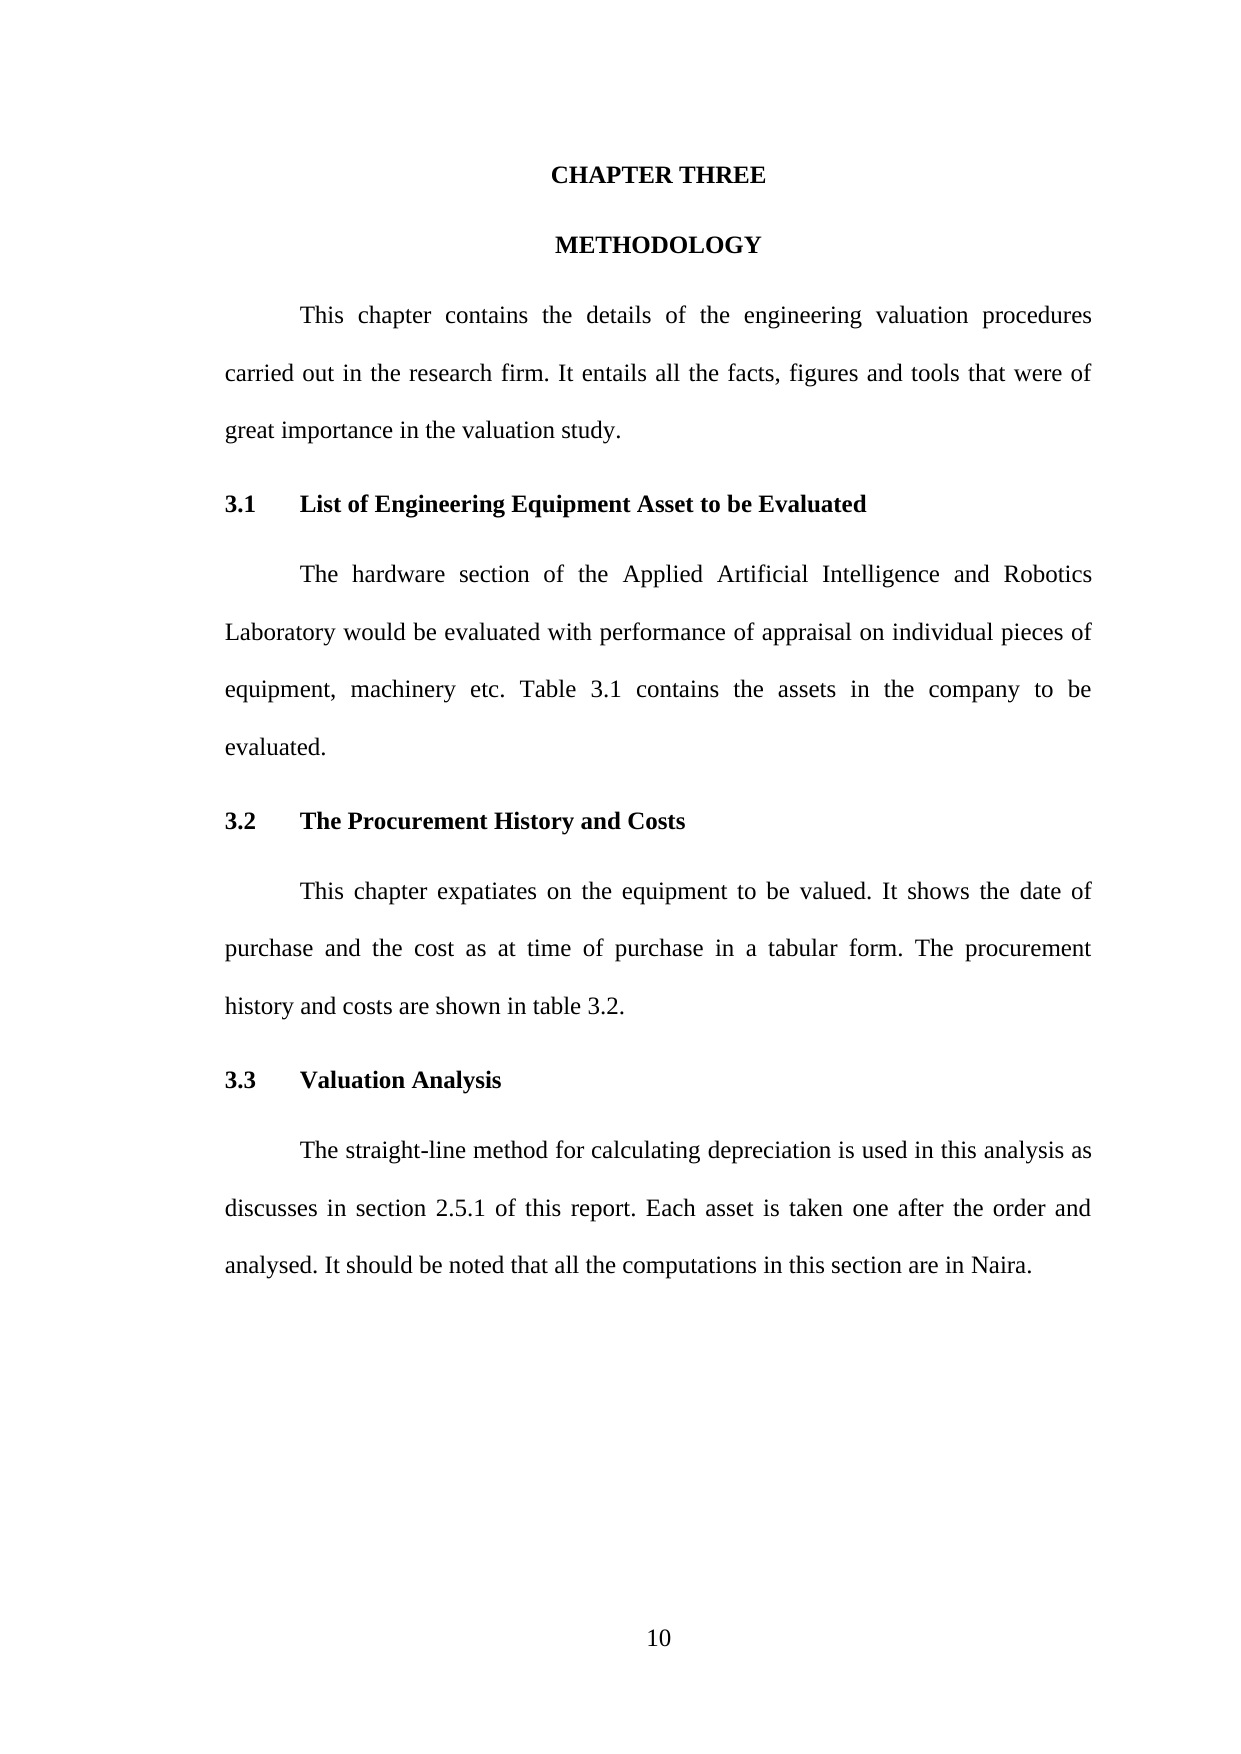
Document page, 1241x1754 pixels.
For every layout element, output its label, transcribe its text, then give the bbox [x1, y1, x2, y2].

subtitle METHODOLOGY [224, 230, 1092, 259]
text This chapter contains the details of the engineering valuation procedures carried out in the research firm. It entails all the facts, figures and tools that were of great importance in the valuation study. [224, 300, 1092, 444]
text The straight-line method for calculating depreciation is used in this analysis as discusses in section 2.5.1 of this report. Each asset is taken one after the order and analysed. It should be noted that all the computations in this section are in Naira. [224, 1135, 1092, 1279]
subtitle CHAPTER THREE [224, 160, 1092, 189]
text The hardware section of the Applied Artificial Intelligence and Robotics Laboratory would be evaluated with performance of appraisal on individual pieces of equipment, machinery etc. Table 3.1 contains the assets in the company to be evaluated. [224, 559, 1092, 761]
subtitle 3.1 List of Engineering Equipment Asset to be Evaluated [224, 489, 1092, 518]
subtitle 3.3 Valuation Analysis [224, 1065, 1092, 1094]
subtitle 3.2 The Procurement History and Costs [224, 806, 1092, 835]
text This chapter expatiates on the equipment to be valued. It shows the date of purchase and the cost as at time of purchase in a tabular form. The procurement history and costs are shown in table 3.2. [224, 876, 1092, 1020]
